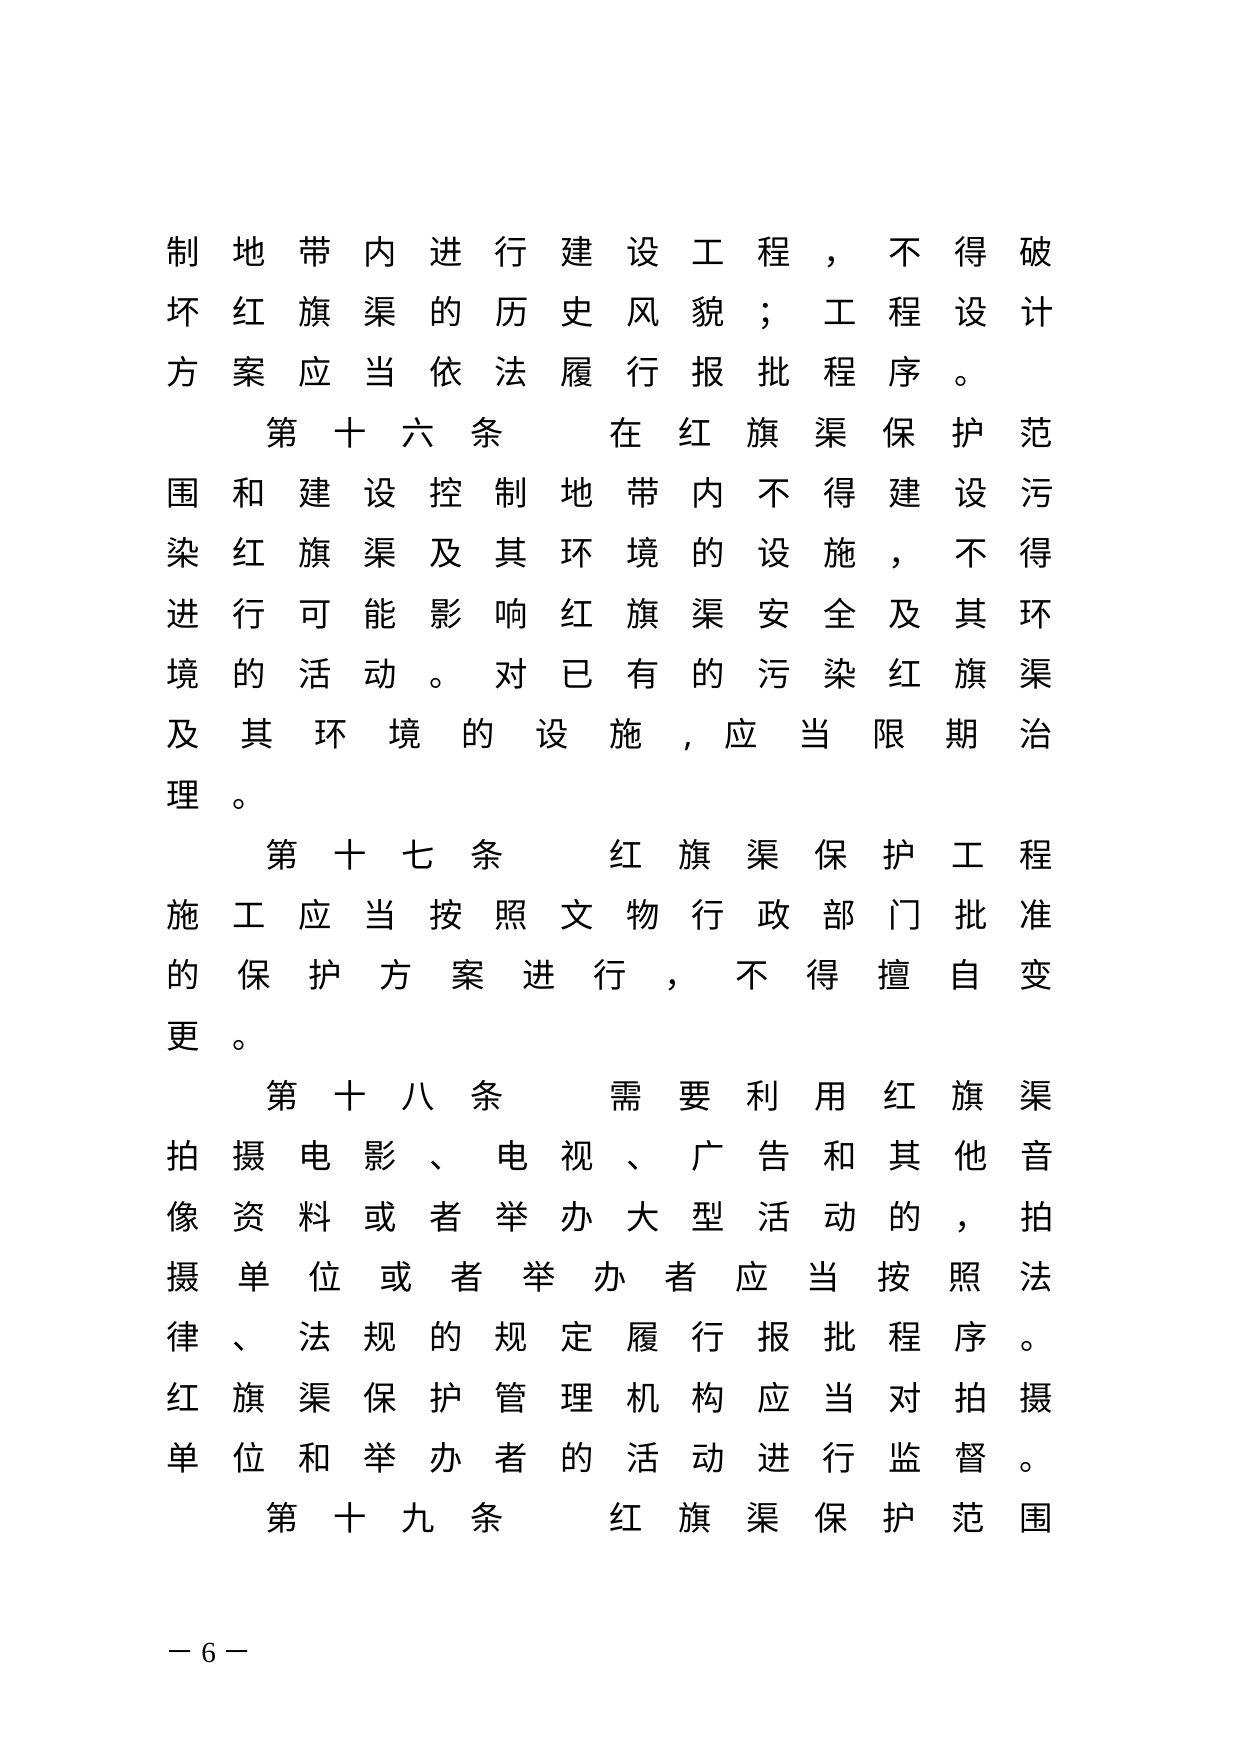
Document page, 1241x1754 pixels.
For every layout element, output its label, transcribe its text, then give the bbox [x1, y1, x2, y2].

text 第十六条 在红旗渠保护范围和建设控制地带内不得建设污染红旗渠及其环境的设施，不得进行可能影响红旗渠安全及其环境的活动。对已有的污染红旗渠及其环境的设施,应当限期治理。 [167, 400, 1085, 823]
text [167, 1486, 1085, 1546]
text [167, 219, 1085, 400]
text 第十七条 红旗渠保护工程施工应当按照文物行政部门批准的保护方案进行，不得擅自变更。 [167, 823, 1085, 1064]
text 第十八条 需要利用红旗渠拍摄电影、电视、广告和其他音像资料或者举办大型活动的，拍摄单位或者举办者应当按照法律、法规的规定履行报批程序。红旗渠保护管理机构应当对拍摄单位和举办者的活动进行监督。 [167, 1064, 1085, 1486]
